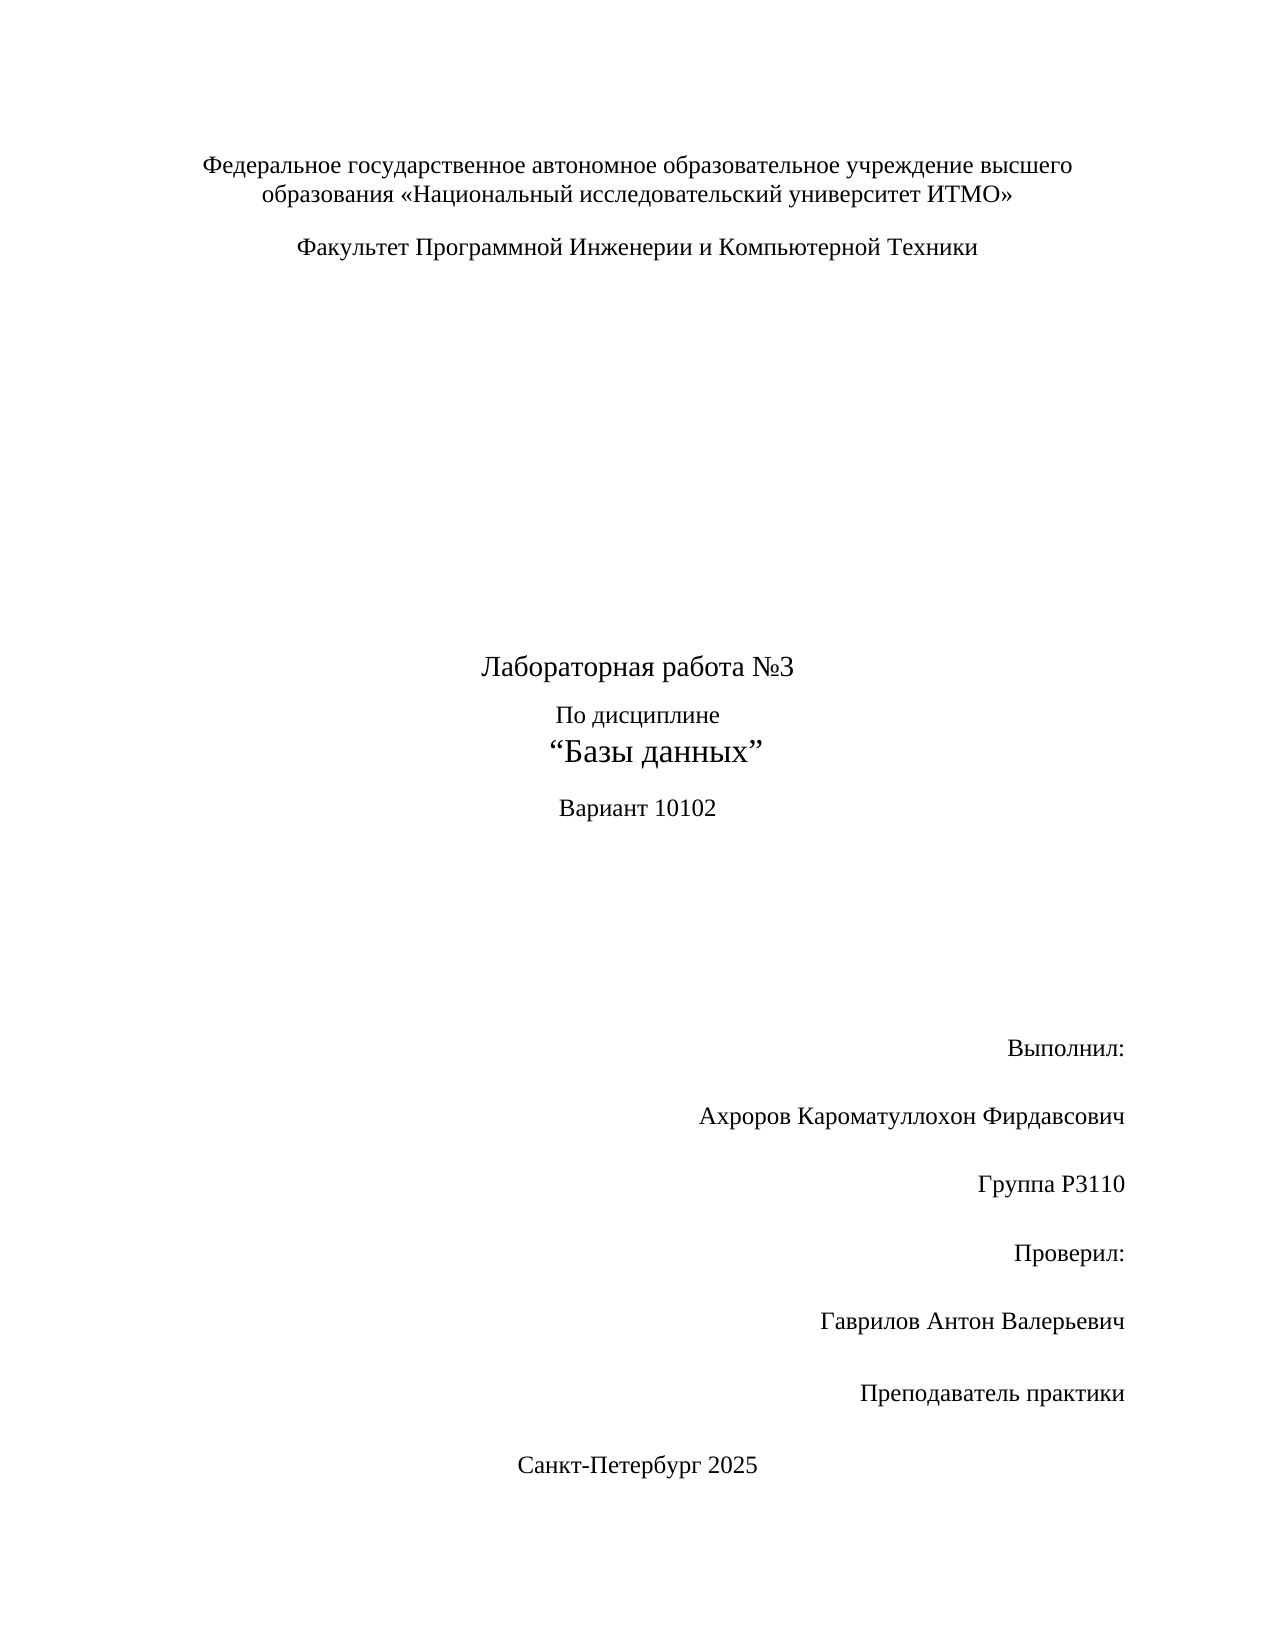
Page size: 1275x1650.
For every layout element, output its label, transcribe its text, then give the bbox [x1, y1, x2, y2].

text Ахроров Кароматуллохон Фирдавсович [150, 1101, 1125, 1130]
text Федеральное государственное автономное образовательное учреждение высшего образования «Национальный исследовательский университет ИТМО» [150, 150, 1125, 207]
text Вариант 10102 [150, 793, 1125, 821]
text По дисциплине [150, 700, 1125, 728]
text Проверил: [150, 1238, 1125, 1266]
text Преподаватель практики [150, 1378, 1125, 1407]
text Лабораторная работа №3 [150, 649, 1125, 683]
text “Базы данных” [187, 743, 1125, 768]
text Санкт-Петербург 2025 [150, 1450, 1125, 1479]
text Группа P3110 [150, 1169, 1125, 1198]
text Выполнил: [150, 1033, 1125, 1062]
text Факультет Программной Инженерии и Компьютерной Техники [150, 232, 1125, 261]
text Гаврилов Антон Валерьевич [150, 1306, 1125, 1334]
